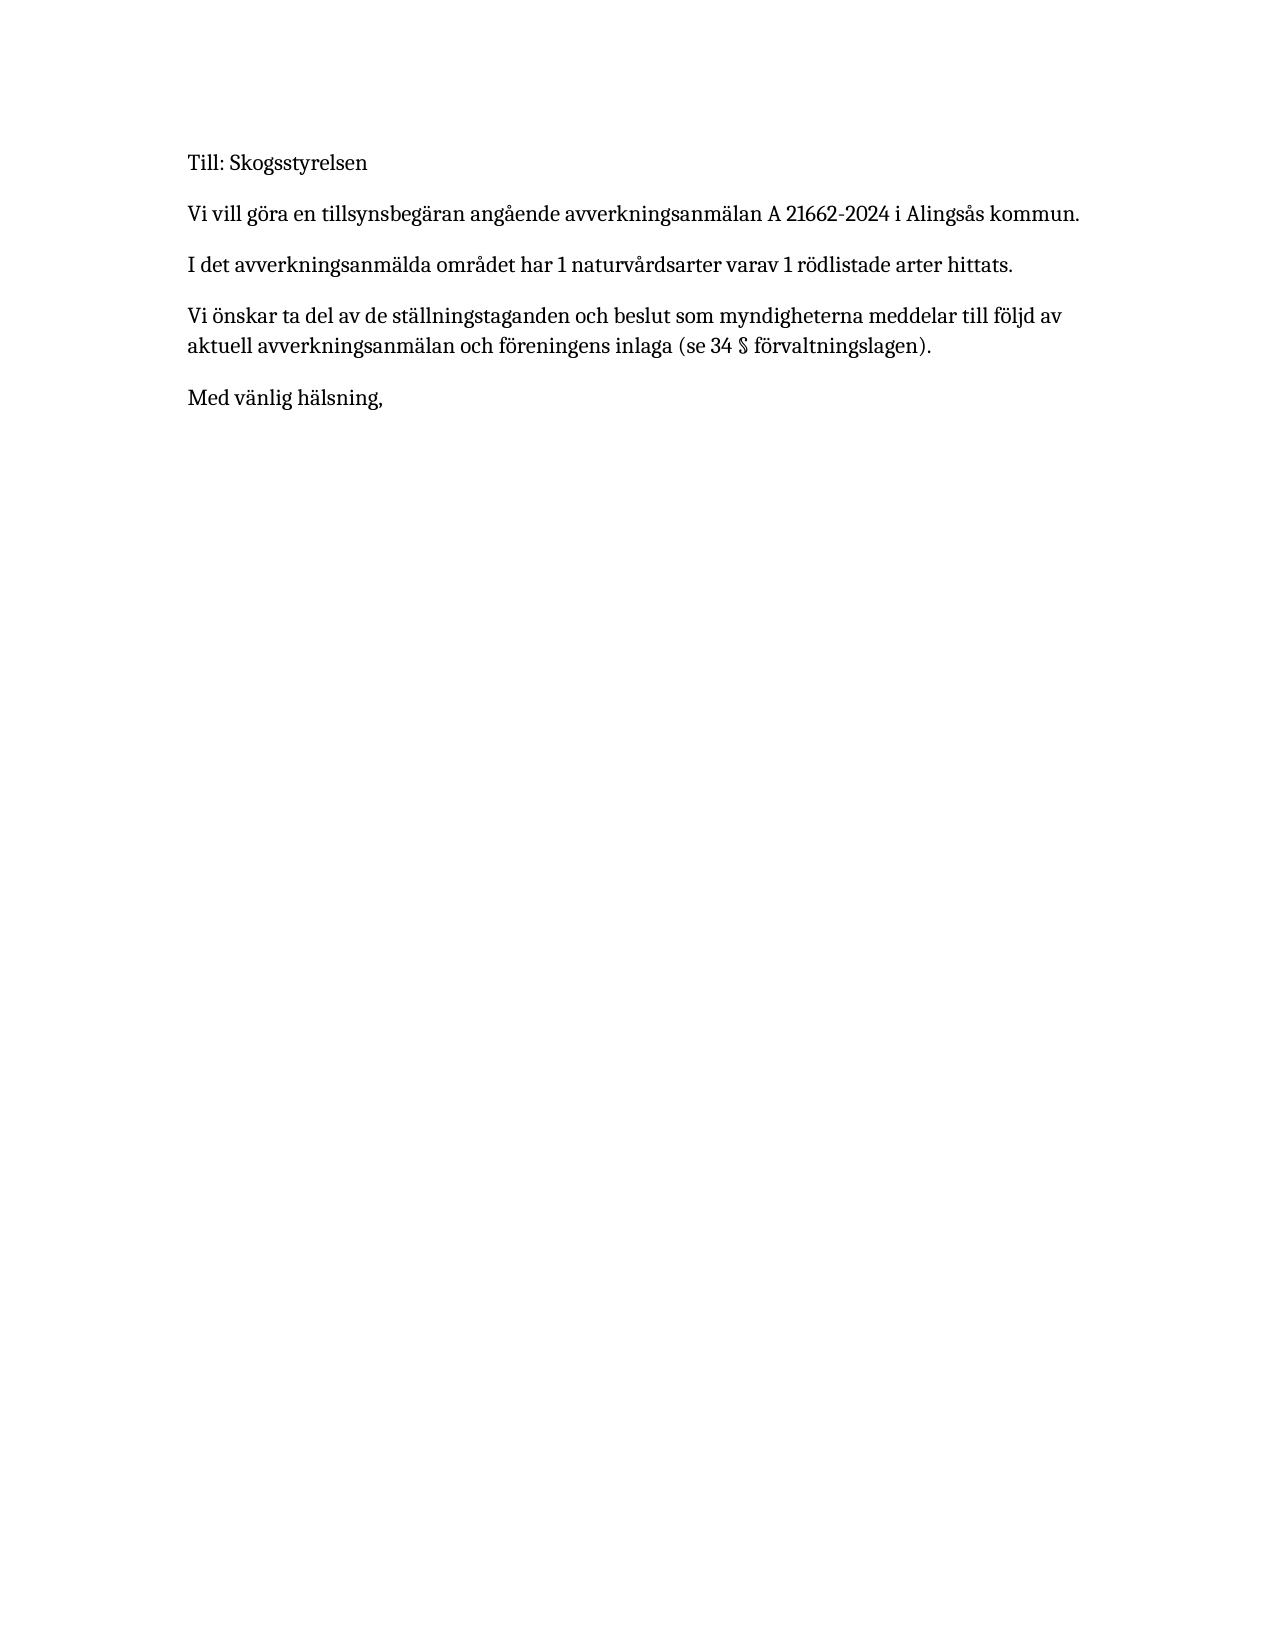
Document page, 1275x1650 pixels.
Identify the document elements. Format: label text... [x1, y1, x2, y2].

text I det avverkningsanmälda området har 1 naturvårdsarter varav 1 rödlistade arter hittats. [187, 252, 1087, 278]
text Till: Skogsstyrelsen [187, 150, 1087, 176]
text Vi önskar ta del av de ställningstaganden och beslut som myndigheterna meddelar till följd av aktuell avverkningsanmälan och föreningens inlaga (se 34 § förvaltningslagen). [187, 303, 1087, 360]
text Med vänlig hälsning, [187, 384, 1087, 441]
text Vi vill göra en tillsynsbegäran angående avverkningsanmälan A 21662-2024 i Alingsås kommun. [187, 201, 1087, 227]
